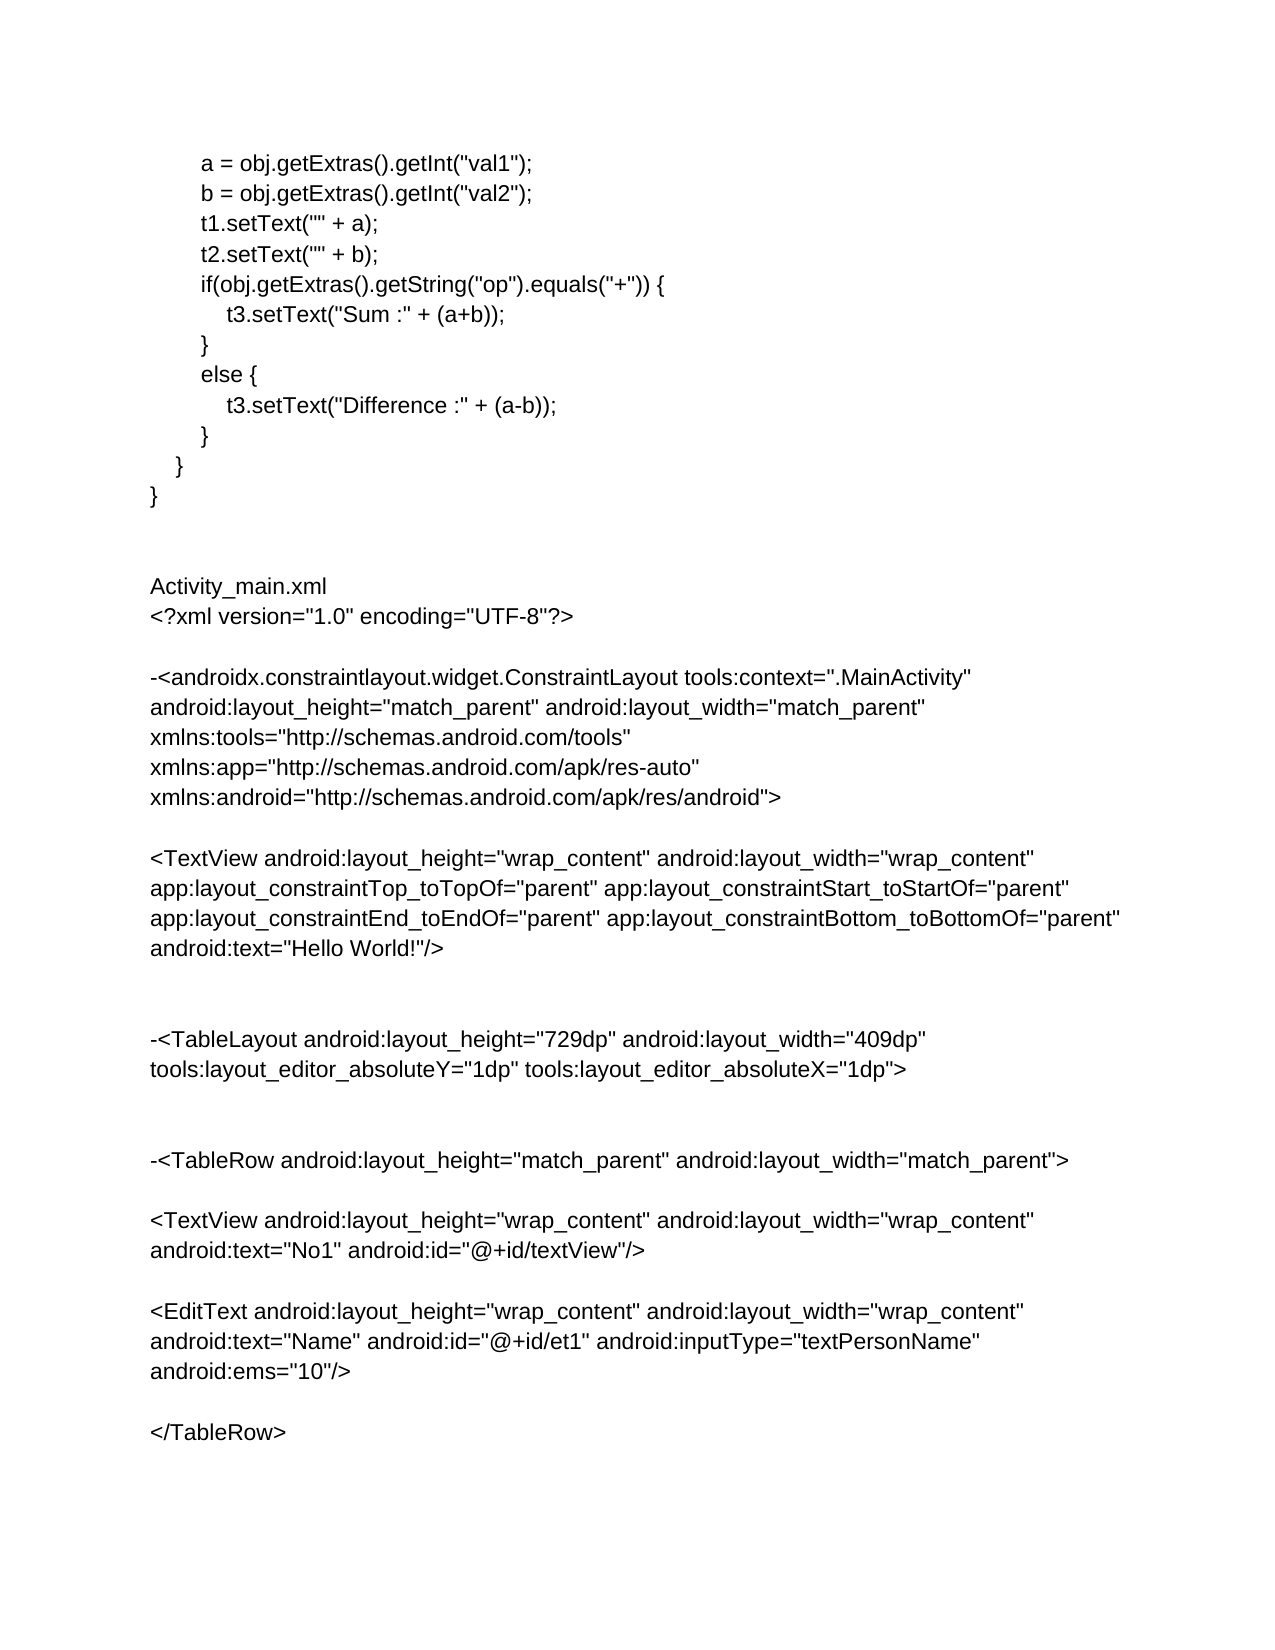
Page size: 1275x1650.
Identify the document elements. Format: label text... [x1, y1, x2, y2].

text -<TableLayout android:layout_height="729dp" android:layout_width="409dp" tools:layout_editor_absoluteY="1dp" tools:layout_editor_absoluteX="1dp"> [150, 1026, 1125, 1083]
text <TextView android:layout_height="wrap_content" android:layout_width="wrap_content" app:layout_constraintTop_toTopOf="parent" app:layout_constraintStart_toStartOf="parent" app:layout_constraintEnd_toEndOf="parent" app:layout_constraintBottom_toBottomOf="parent" android:text="Hello World!"/> [150, 845, 1125, 962]
text else { [150, 361, 1125, 388]
text Activity_main.xml [150, 573, 1125, 599]
text } [150, 452, 1125, 478]
text t1.setText("" + a); [150, 210, 1125, 237]
text t2.setText("" + b); [150, 241, 1125, 267]
text <?xml version="1.0" encoding="UTF-8"?> [150, 603, 1125, 629]
text } [150, 422, 1125, 448]
text t3.setText("Sum :" + (a+b)); [150, 301, 1125, 327]
text } [150, 331, 1125, 358]
text b = obj.getExtras().getInt("val2"); [150, 180, 1125, 207]
text -<androidx.constraintlayout.widget.ConstraintLayout tools:context=".MainActivity" android:layout_height="match_parent" android:layout_width="match_parent" xmlns:tools="http://schemas.android.com/tools" xmlns:app="http://schemas.android.com/apk/res-auto" xmlns:android="http://schemas.android.com/apk/res/android"> [150, 663, 1125, 811]
text if(obj.getExtras().getString("op").equals("+")) { [150, 271, 1125, 297]
text <EditText android:layout_height="wrap_content" android:layout_width="wrap_content" android:text="Name" android:id="@+id/et1" android:inputType="textPersonName" android:ems="10"/> [150, 1298, 1125, 1385]
text } [150, 482, 1125, 509]
text t3.setText("Difference :" + (a-b)); [150, 392, 1125, 418]
text </TableRow> [150, 1419, 1125, 1445]
text -<TableRow android:layout_height="match_parent" android:layout_width="match_parent"> [150, 1147, 1125, 1173]
text a = obj.getExtras().getInt("val1"); [150, 150, 1125, 176]
text <TextView android:layout_height="wrap_content" android:layout_width="wrap_content" android:text="No1" android:id="@+id/textView"/> [150, 1207, 1125, 1264]
